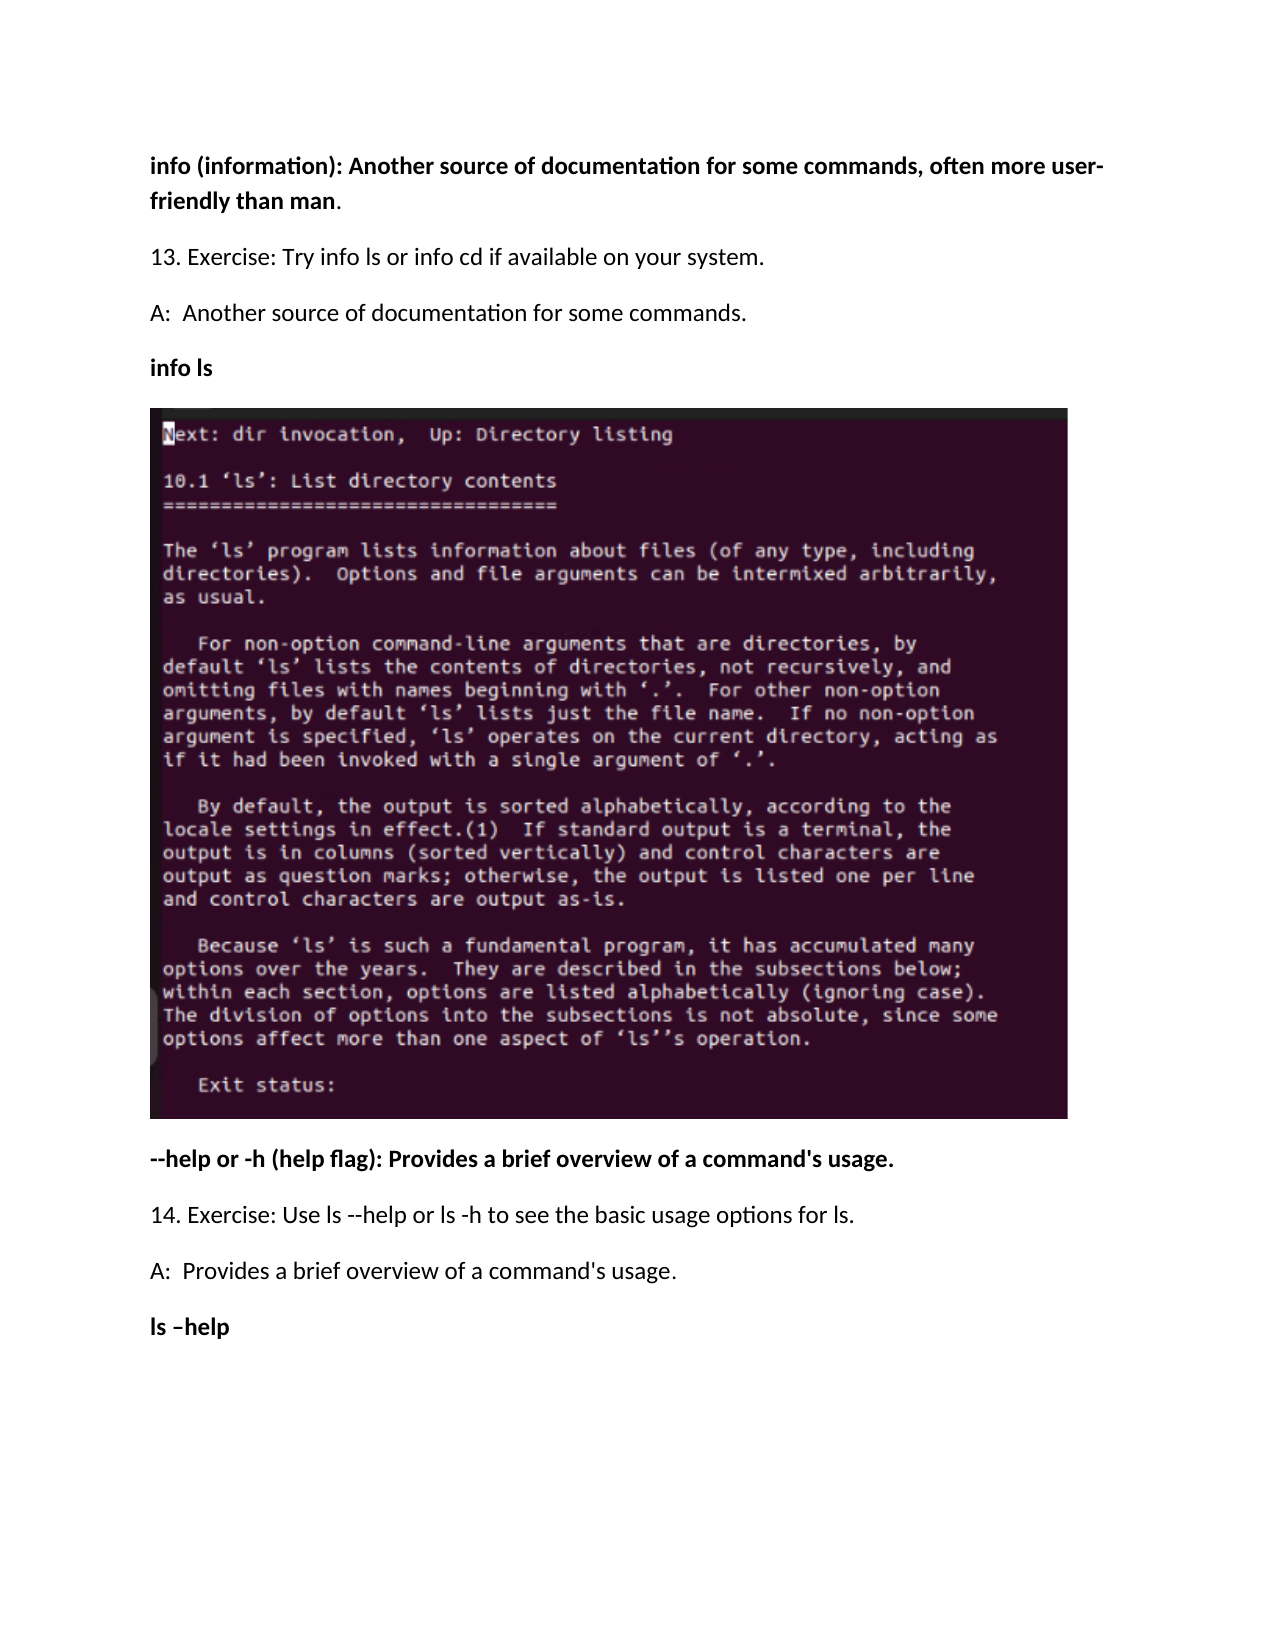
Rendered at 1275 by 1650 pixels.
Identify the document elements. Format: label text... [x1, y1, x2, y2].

text A: Provides a brief overview of a command's usage. [150, 1255, 1125, 1286]
text A: Another source of documentation for some commands. [150, 297, 1125, 327]
text 13. Exercise: Try info ls or info cd if available on your system. [150, 241, 1125, 271]
text info ls [150, 352, 1125, 383]
picture [150, 408, 1068, 1119]
text 14. Exercise: Use ls --help or ls -h to see the basic usage options for ls. [150, 1199, 1125, 1230]
text --help or -h (help flag): Provides a brief overview of a command's usage. [150, 1143, 1125, 1174]
text info (information): Another source of documentation for some commands, often more user-friendly than man. [150, 150, 1125, 216]
text ls –help [150, 1311, 1125, 1341]
